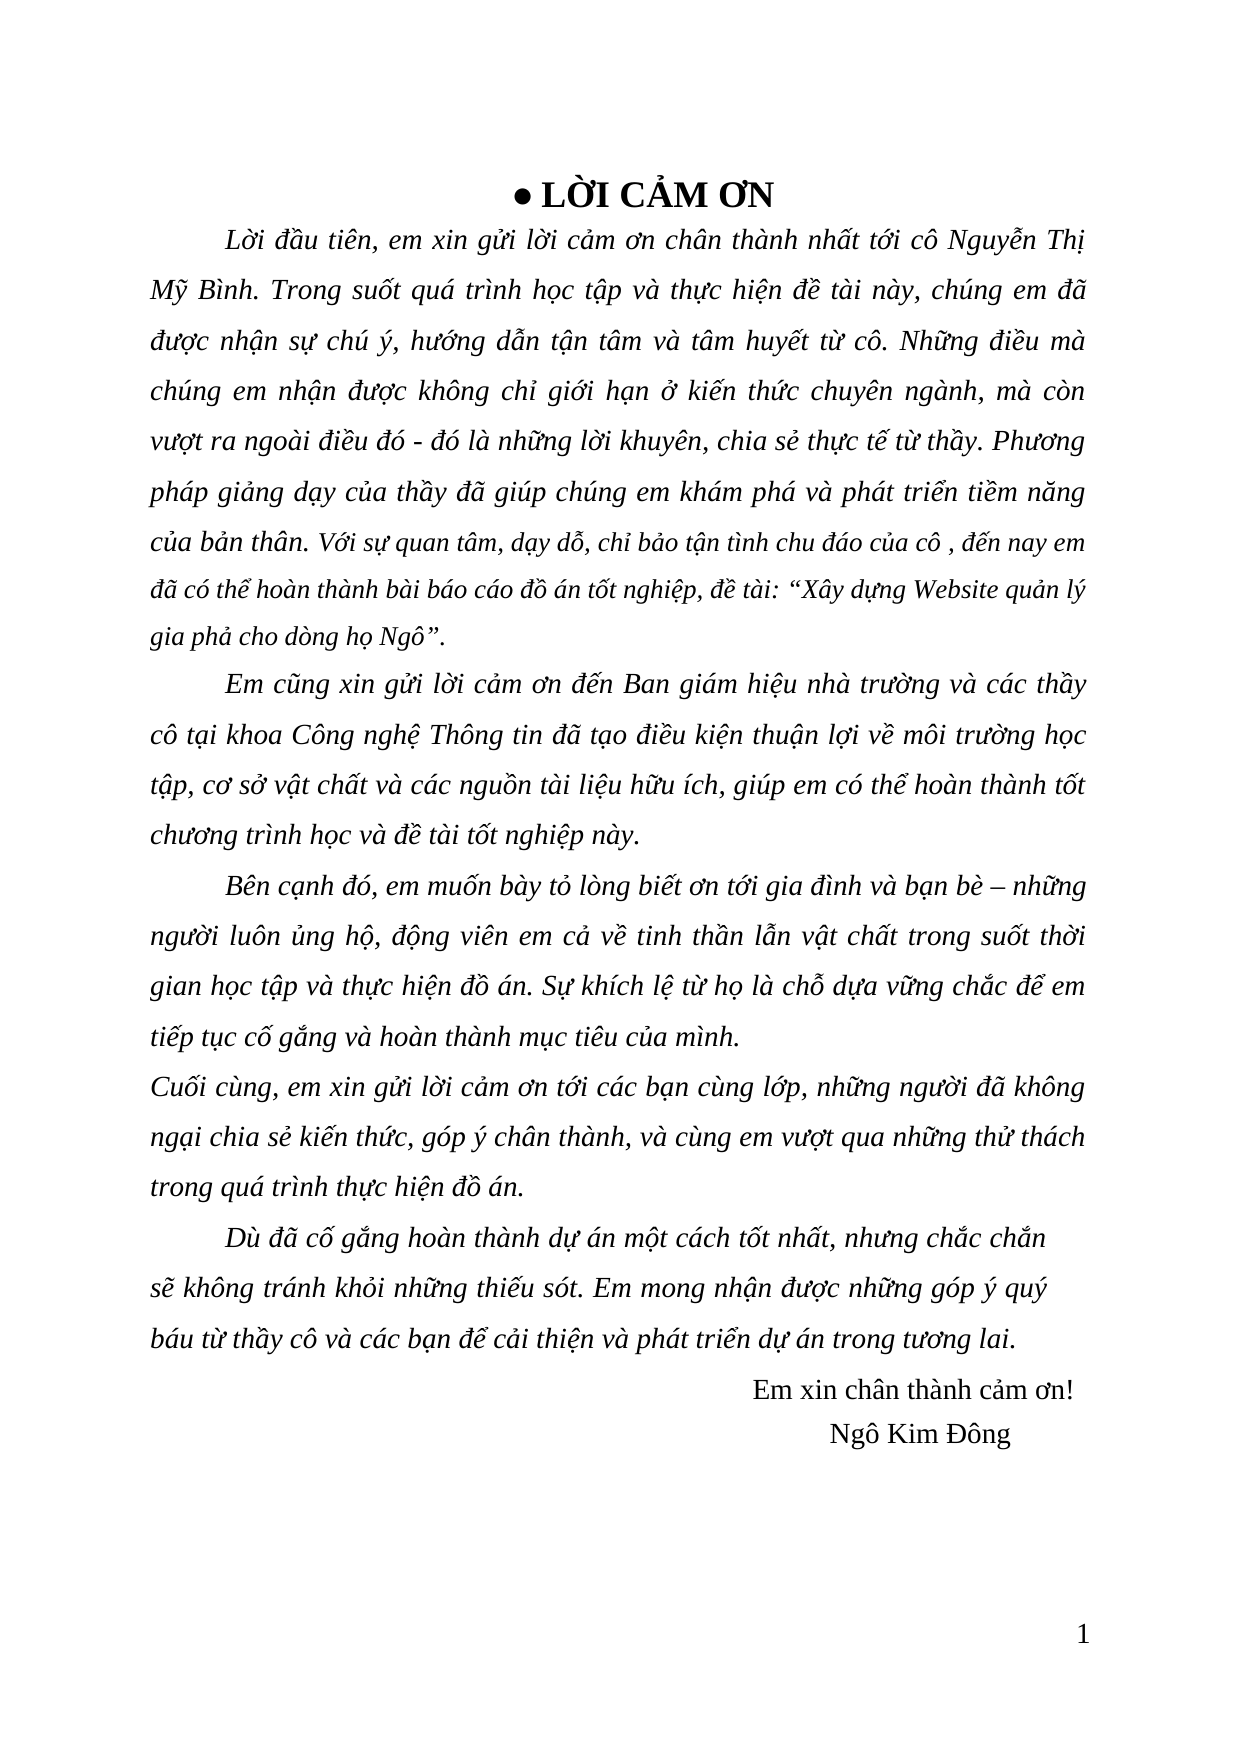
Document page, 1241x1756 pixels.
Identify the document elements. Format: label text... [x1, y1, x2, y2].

text Bên cạnh đó, em muốn bày tỏ lòng biết ơn tới gia đình và bạn bè – những người luôn ủng hộ, động viên em cả về tinh thần lẫn vật chất trong suốt thời gian học tập và thực hiện đồ án. Sự khích lệ từ họ là chỗ dựa vững chắc để em tiếp tục cố gắng và hoàn thành mục tiêu của mình. [150, 868, 1090, 1052]
subtitle LỜI CẢM ƠN [195, 173, 1090, 216]
text Cuối cùng, em xin gửi lời cảm ơn tới các bạn cùng lớp, những người đã không ngại chia sẻ kiến thức, góp ý chân thành, và cùng em vượt qua những thử thách trong quá trình thực hiện đồ án. [150, 1069, 1090, 1203]
text Em cũng xin gửi lời cảm ơn đến Ban giám hiệu nhà trường và các thầy cô tại khoa Công nghệ Thông tin đã tạo điều kiện thuận lợi về môi trường học tập, cơ sở vật chất và các nguồn tài liệu hữu ích, giúp em có thể hoàn thành tốt chương trình học và đề tài tốt nghiệp này. [150, 666, 1090, 851]
text Lời đầu tiên, em xin gửi lời cảm ơn chân thành nhất tới cô Nguyễn Thị Mỹ Bình. Trong suốt quá trình học tập và thực hiện đề tài này, chúng em đã được nhận sự chú ý, hướng dẫn tận tâm và tâm huyết từ cô. Những điều mà chúng em nhận được không chỉ giới hạn ở kiến thức chuyên ngành, mà còn vượt ra ngoài điều đó - đó là những lời khuyên, chia sẻ thực tế từ thầy. Phương pháp giảng dạy của thầy đã giúp chúng em khám phá và phát triển tiềm năng của bản thân. Với sự quan tâm, dạy dỗ, chỉ bảo tận tình chu đáo của cô , đến nay em đã có thể hoàn thành bài báo cáo đồ án tốt nghiệp, đề tài: “Xây dựng Website quản lý gia phả cho dòng họ Ngô”. [150, 222, 1090, 651]
text Dù đã cố gắng hoàn thành dự án một cách tốt nhất, nhưng chắc chắn sẽ không tránh khỏi những thiếu sót. Em mong nhận được những góp ý quý báu từ thầy cô và các bạn để cải thiện và phát triển dự án trong tương lai. [150, 1220, 1051, 1355]
text Ngô Kim Đông [675, 1416, 1090, 1449]
text Em xin chân thành cảm ơn! [752, 1372, 1090, 1405]
